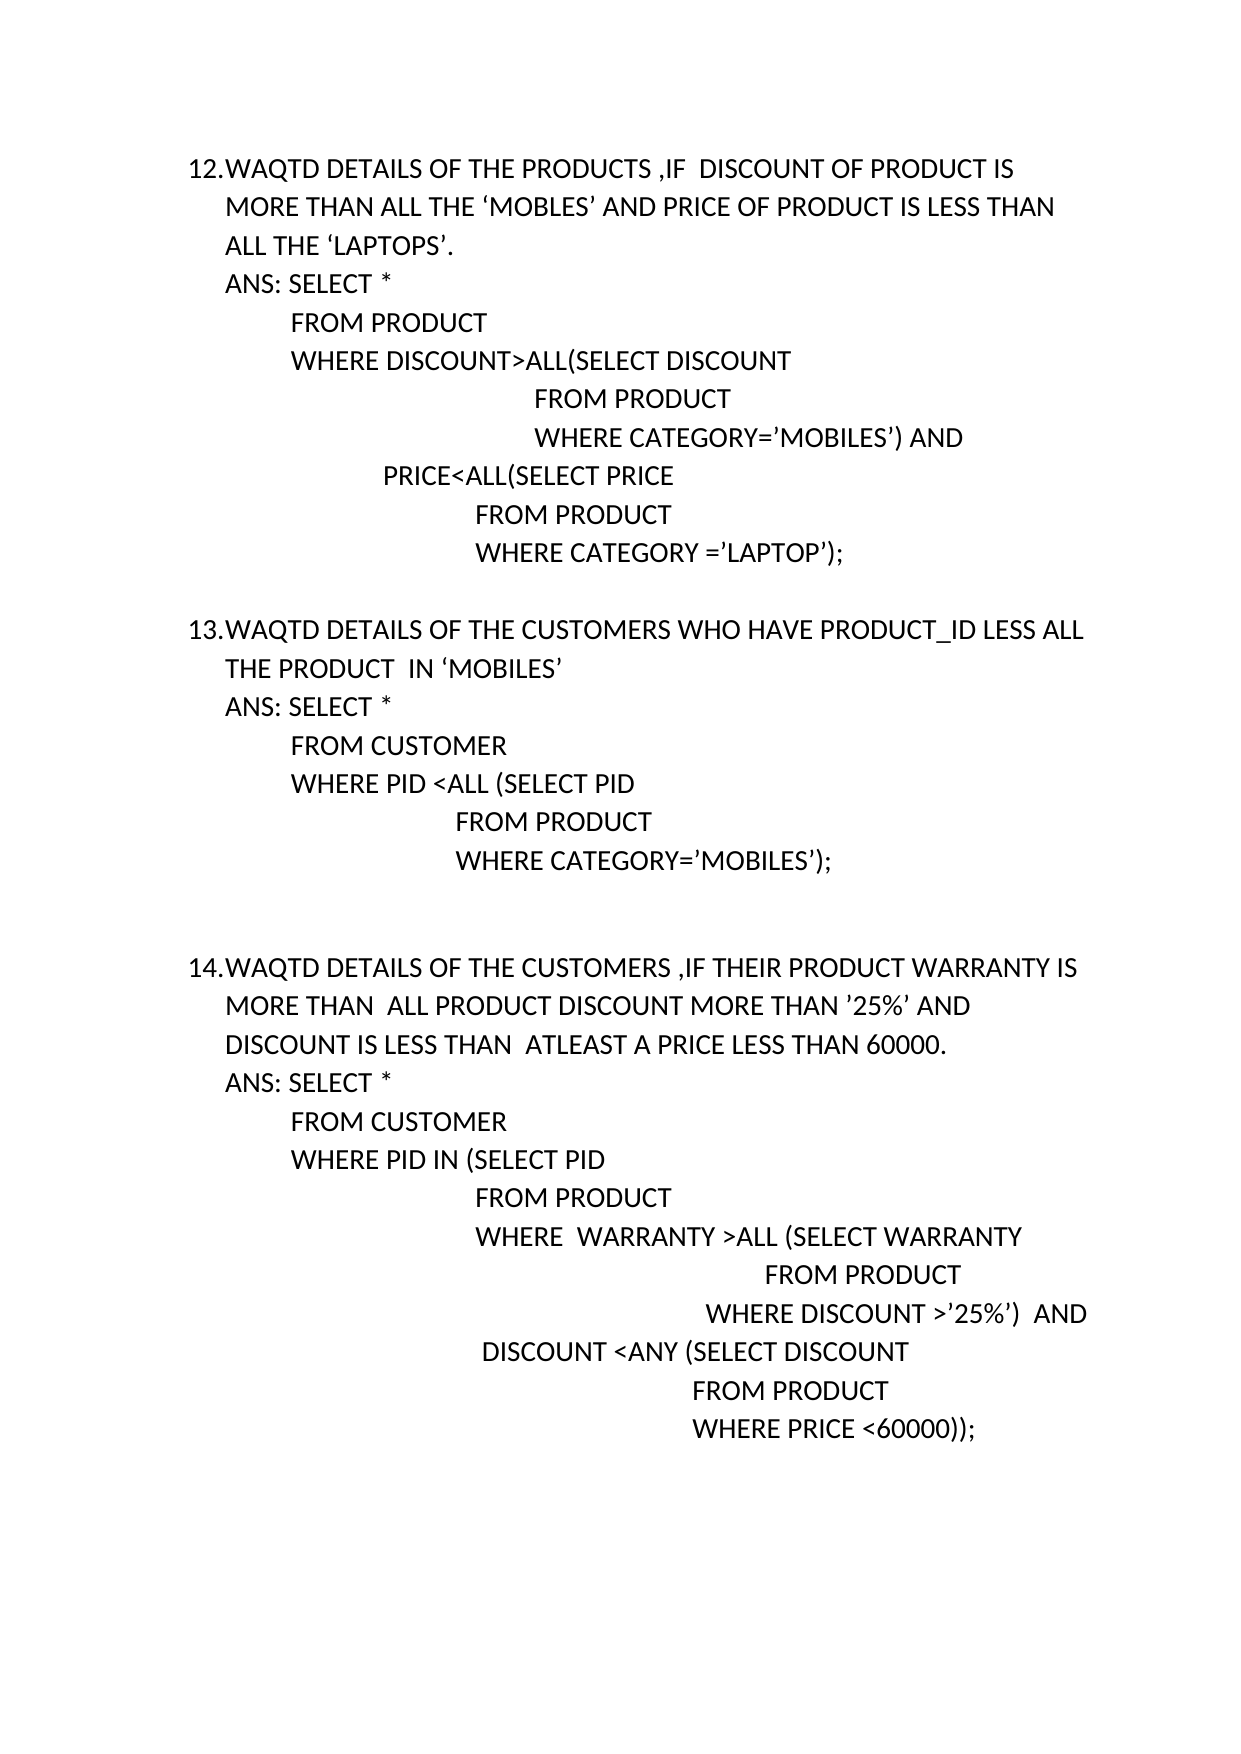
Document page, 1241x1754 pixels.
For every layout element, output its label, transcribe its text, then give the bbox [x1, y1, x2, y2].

list FROM PRODUCT [225, 1179, 1090, 1215]
list WHERE DISCOUNT >’25%’) AND [225, 1295, 1090, 1331]
list ANS: SELECT * [225, 1064, 1090, 1100]
list DISCOUNT <ANY (SELECT DISCOUNT [225, 1333, 1090, 1369]
list WHERE CATEGORY=’MOBILES’); [225, 842, 1090, 877]
list WHERE PID IN (SELECT PID [225, 1141, 1090, 1177]
list FROM PRODUCT [225, 1256, 1090, 1292]
list WHERE PID <ALL (SELECT PID [225, 765, 1090, 801]
list WAQTD DETAILS OF THE CUSTOMERS ,IF THEIR PRODUCT WARRANTY IS [187, 949, 1090, 984]
list WHERE CATEGORY=’MOBILES’) AND [225, 419, 1090, 455]
list PRICE<ALL(SELECT PRICE [225, 457, 1090, 493]
list MORE THAN ALL PRODUCT DISCOUNT MORE THAN ’25%’ AND DISCOUNT IS LESS THAN ATLEAST A PRICE LESS THAN 60000. [225, 987, 1090, 1061]
list WHERE CATEGORY =’LAPTOP’); [225, 534, 1090, 570]
list FROM PRODUCT [225, 304, 1090, 339]
list FROM PRODUCT [225, 1372, 1090, 1407]
list WHERE WARRANTY >ALL (SELECT WARRANTY [225, 1218, 1090, 1254]
list FROM CUSTOMER [225, 727, 1090, 762]
list FROM CUSTOMER [225, 1103, 1090, 1138]
list FROM PRODUCT [225, 381, 1090, 416]
list ANS: SELECT * [225, 265, 1090, 301]
list ANS: SELECT * [225, 688, 1090, 724]
list WHERE PRICE <60000)); [225, 1410, 1090, 1446]
list FROM PRODUCT [225, 803, 1090, 839]
list WAQTD DETAILS OF THE PRODUCTS ,IF DISCOUNT OF PRODUCT IS MORE THAN ALL THE ‘MOBLES’ AND PRICE OF PRODUCT IS LESS THAN ALL THE ‘LAPTOPS’. [187, 150, 1090, 262]
list WHERE DISCOUNT>ALL(SELECT DISCOUNT [225, 342, 1090, 378]
list FROM PRODUCT [225, 496, 1090, 532]
list WAQTD DETAILS OF THE CUSTOMERS WHO HAVE PRODUCT_ID LESS ALL THE PRODUCT IN ‘MOBILES’ [187, 611, 1090, 685]
